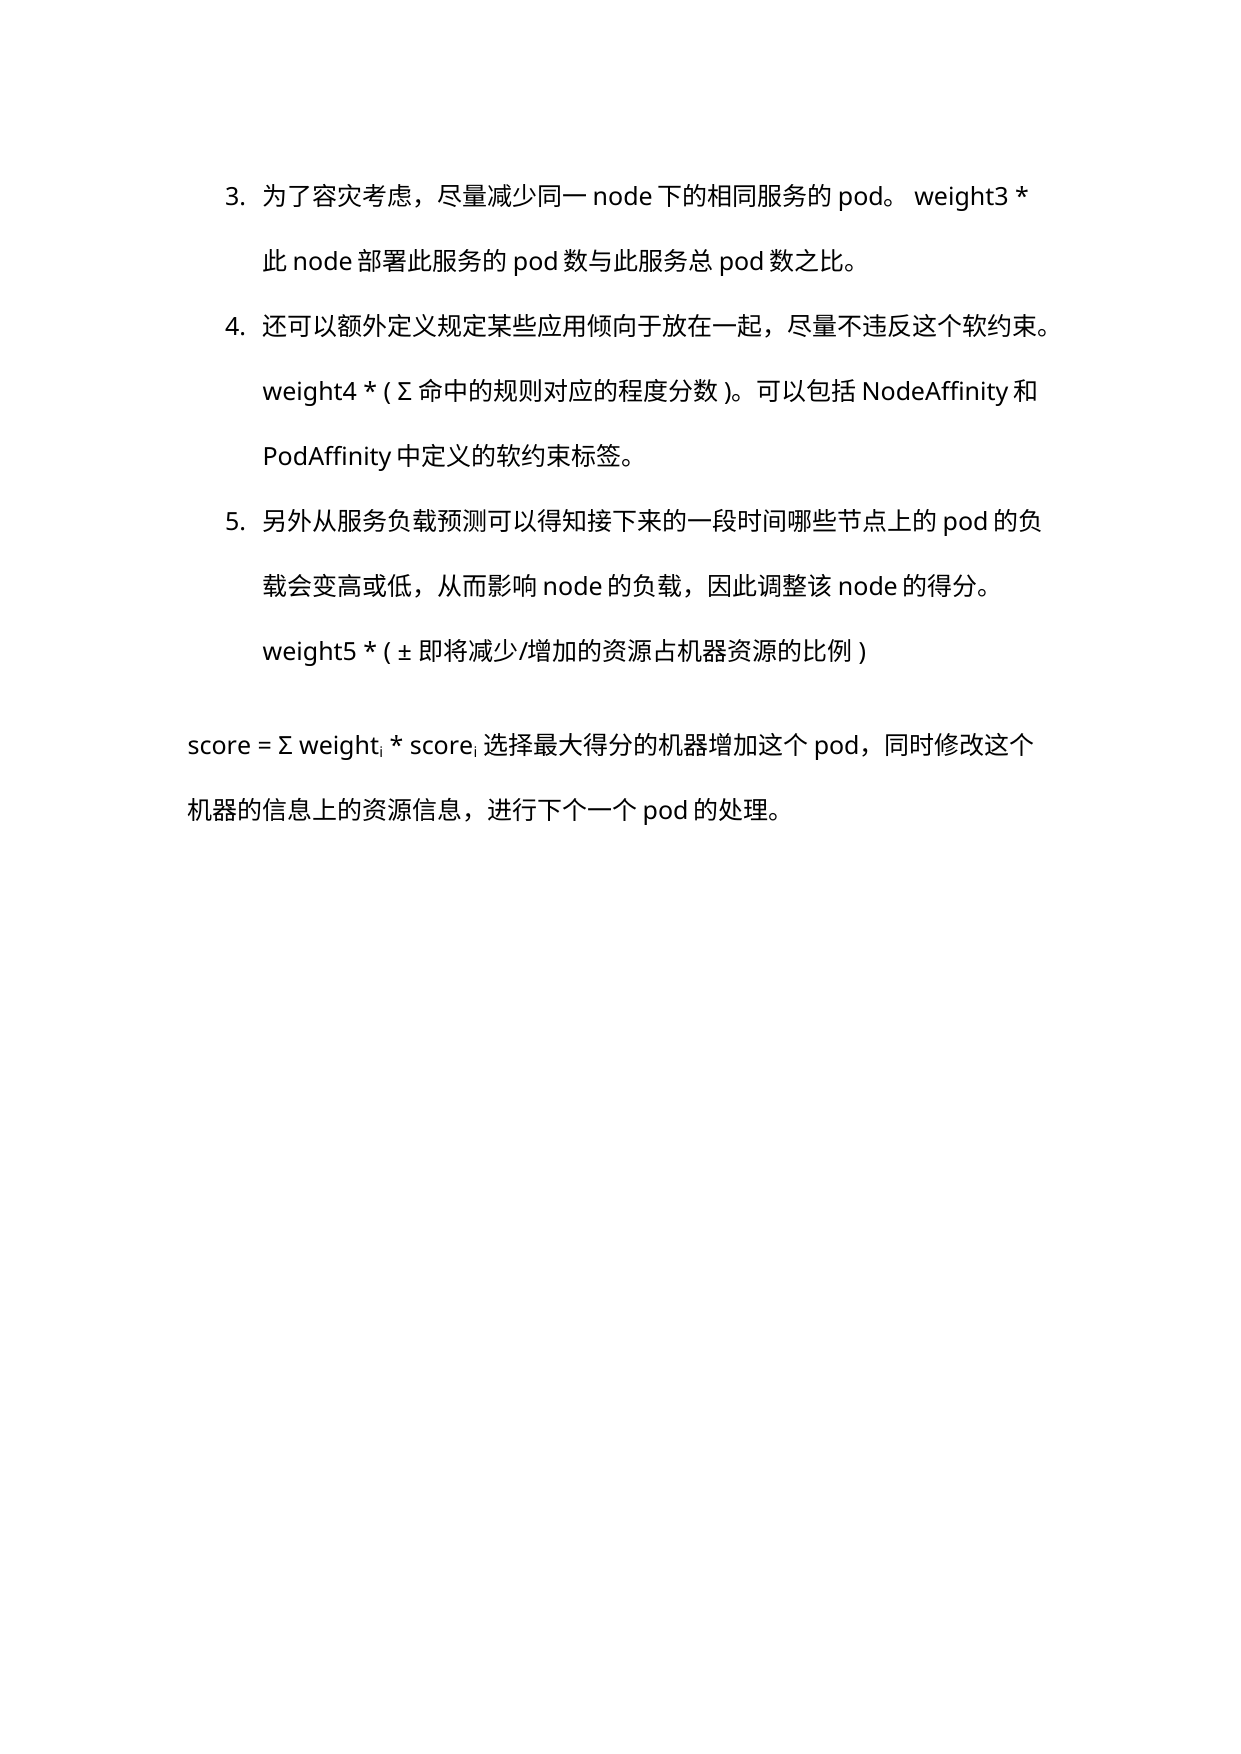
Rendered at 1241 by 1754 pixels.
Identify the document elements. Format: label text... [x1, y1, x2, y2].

list 还可以额外定义规定某些应用倾向于放在一起，尽量不违反这个软约束。weight4 * ( Σ 命中的规则对应的程度分数 )。可以包括NodeAffinity和PodAffinity中定义的软约束标签。 [225, 292, 1053, 487]
list 为了容灾考虑，尽量减少同一node下的相同服务的pod。 weight3 * 此node部署此服务的pod数与此服务总pod数之比。 [225, 162, 1053, 292]
list 另外从服务负载预测可以得知接下来的一段时间哪些节点上的pod的负载会变高或低，从而影响node的负载，因此调整该node的得分。weight5 * ( ± 即将减少/增加的资源占机器资源的比例 ) [225, 487, 1053, 682]
text score = Σ weighti * scorei 选择最大得分的机器增加这个pod，同时修改这个机器的信息上的资源信息，进行下个一个pod的处理。 [187, 711, 1053, 841]
